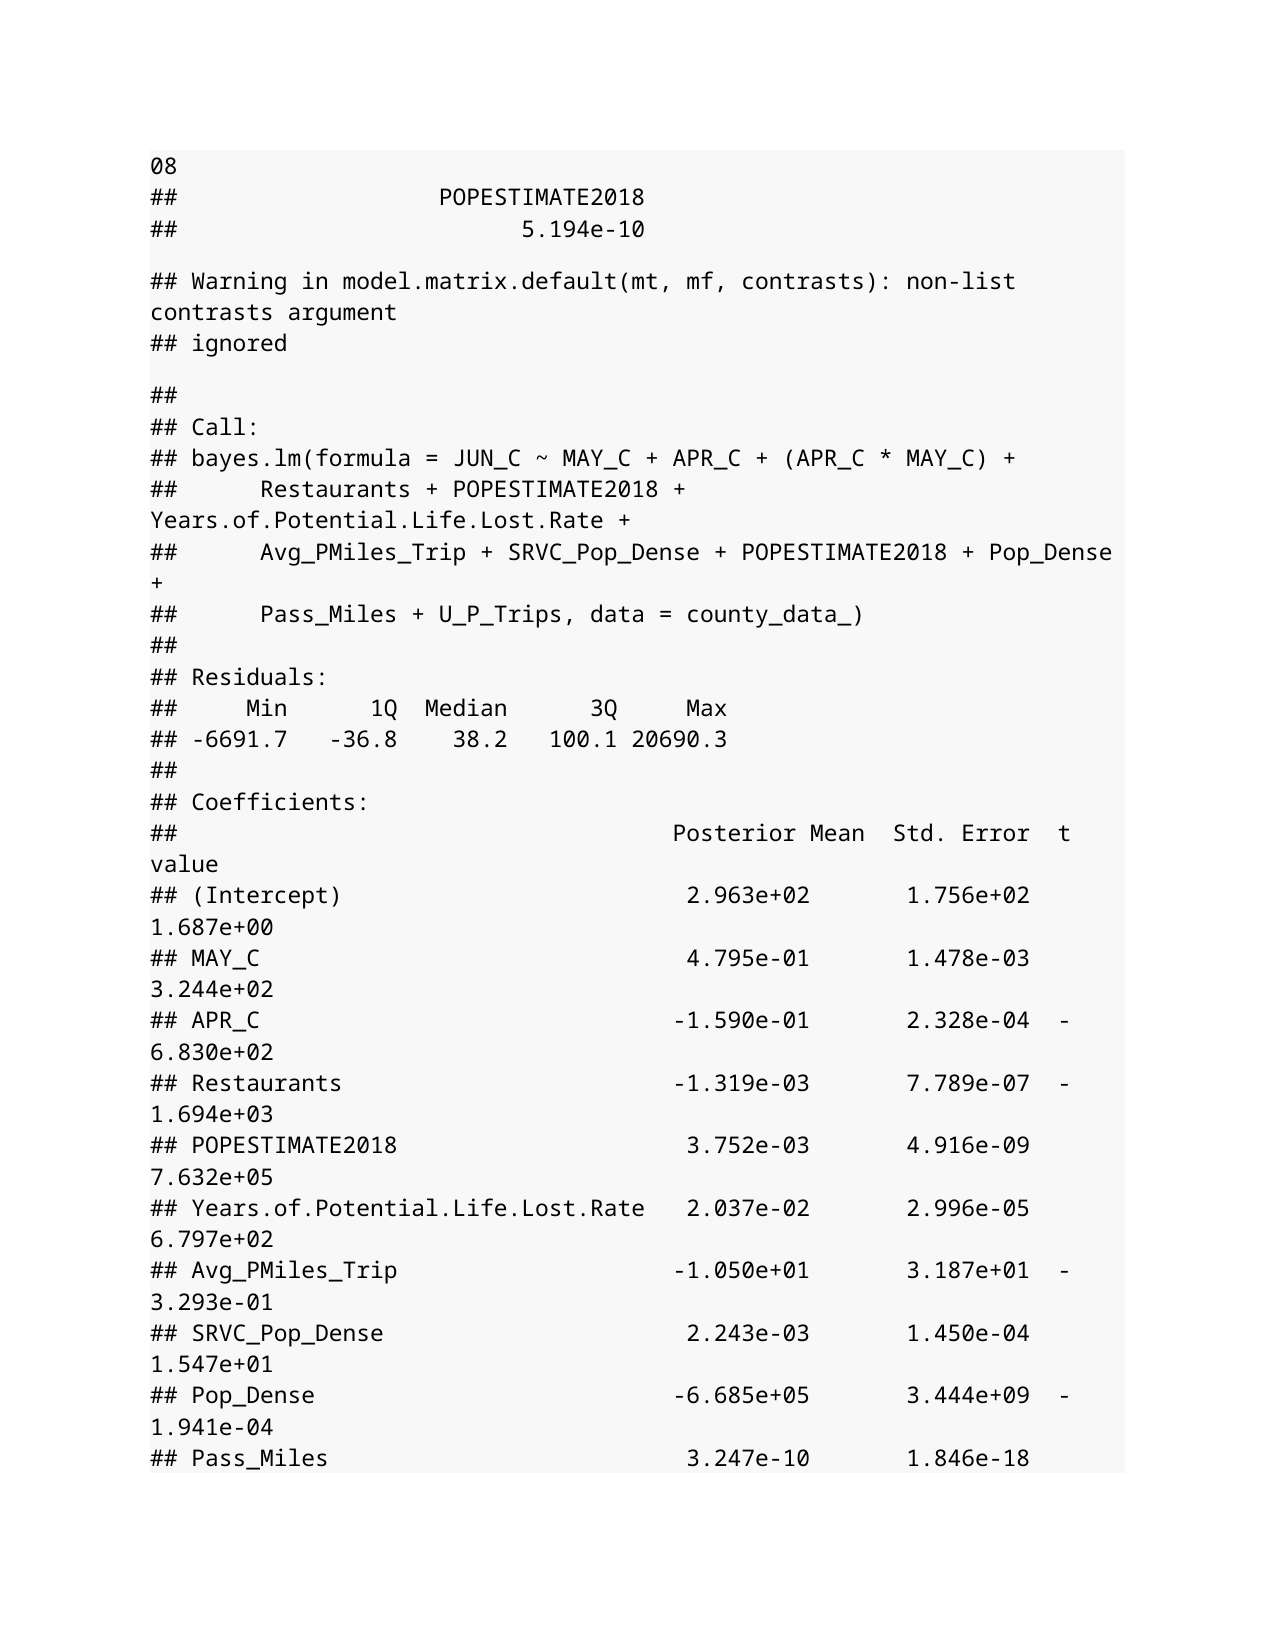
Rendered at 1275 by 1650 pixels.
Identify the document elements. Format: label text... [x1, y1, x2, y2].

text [150, 379, 1125, 1473]
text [150, 150, 1125, 244]
text ## Warning in model.matrix.default(mt, mf, contrasts): non-list contrasts argument ## ignored [150, 264, 1125, 358]
